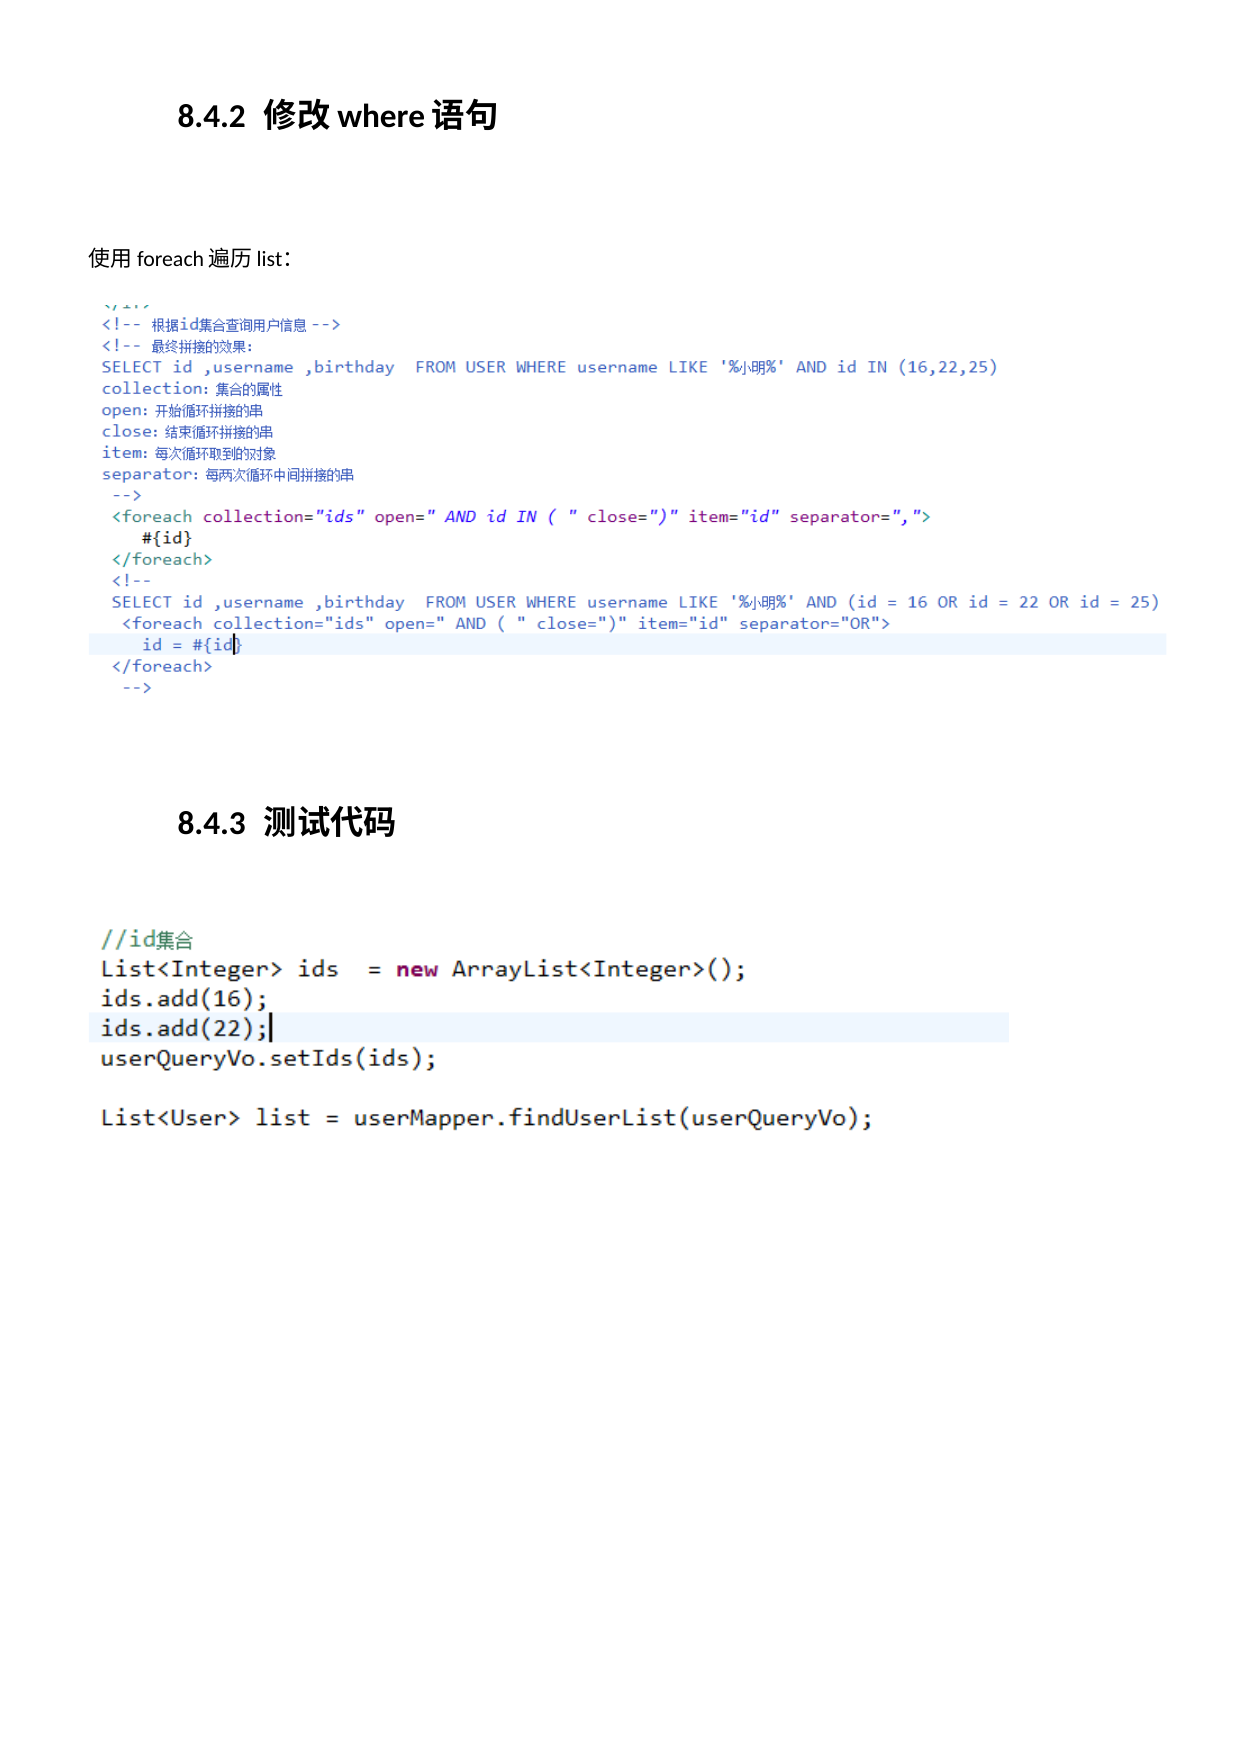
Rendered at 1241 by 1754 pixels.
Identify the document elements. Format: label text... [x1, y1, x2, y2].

picture [88, 305, 1167, 701]
subtitle 测试代码 [177, 787, 1167, 852]
picture [88, 914, 1009, 1160]
subtitle 修改where语句 [177, 81, 1167, 146]
text 使用foreach遍历list： [89, 240, 1167, 273]
